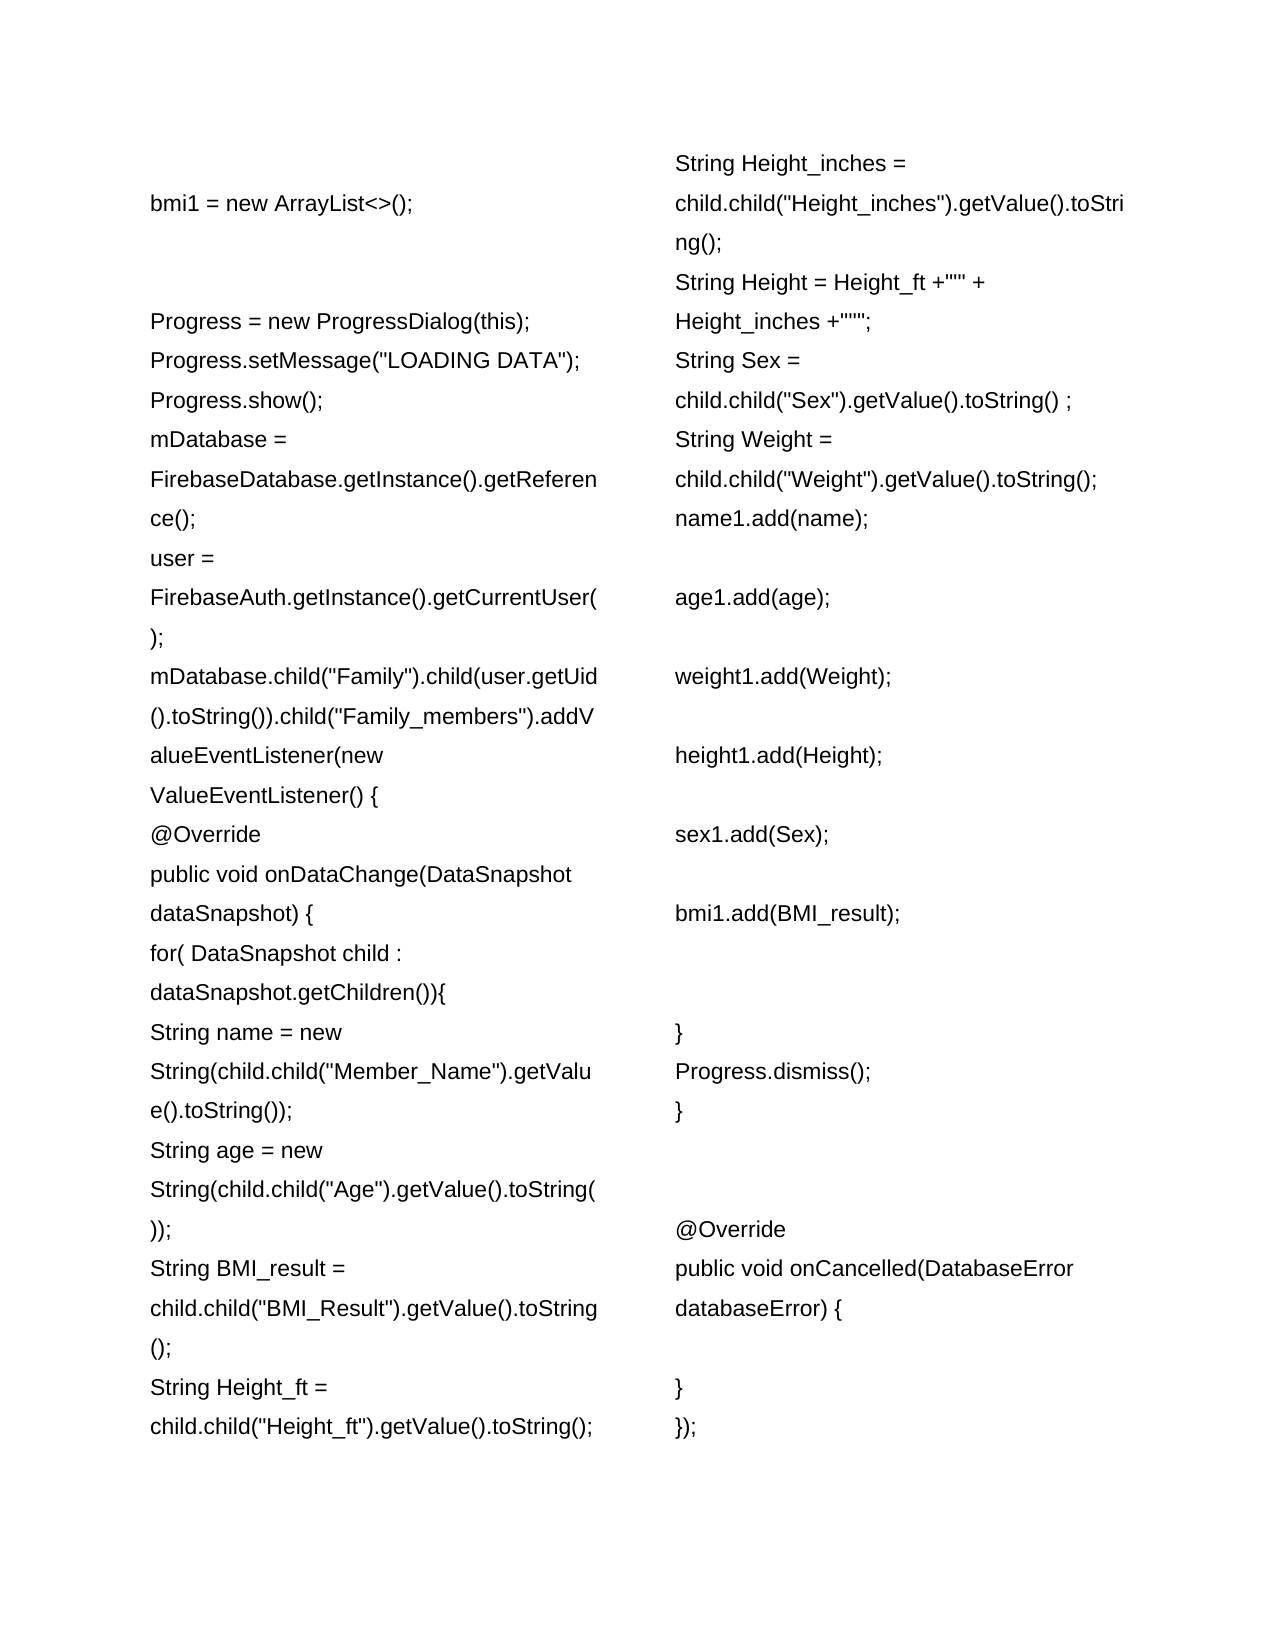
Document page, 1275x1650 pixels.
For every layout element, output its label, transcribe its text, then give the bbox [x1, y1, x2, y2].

text } [675, 1374, 1125, 1400]
text mDatabase = FirebaseDatabase.getInstance().getReference(); [150, 426, 600, 532]
text String Height = Height_ft +"'" + Height_inches +"''"; [675, 268, 1125, 334]
text public void onCancelled(DatabaseError databaseError) { [675, 1255, 1125, 1321]
text bmi1 = new ArrayList<>(); [150, 189, 600, 216]
text Progress.dismiss(); [675, 1058, 1125, 1084]
text Progress.show(); [150, 387, 600, 413]
text sex1.add(Sex); [675, 821, 1125, 847]
text weight1.add(Weight); [675, 663, 1125, 689]
text String Weight = child.child("Weight").getValue().toString(); [675, 426, 1125, 492]
text String age = new String(child.child("Age").getValue().toString()); [150, 1137, 600, 1242]
text String Height_ft = child.child("Height_ft").getValue().toString(); [150, 1374, 600, 1440]
text String name = new String(child.child("Member_Name").getValue().toString()); [150, 1018, 600, 1124]
text user = FirebaseAuth.getInstance().getCurrentUser(); [150, 545, 600, 650]
text } [675, 1018, 1125, 1045]
text for( DataSnapshot child : dataSnapshot.getChildren()){ [150, 939, 600, 1005]
text name1.add(name); [675, 505, 1125, 532]
text }); [675, 1413, 1125, 1440]
text public void onDataChange(DataSnapshot dataSnapshot) { [150, 861, 600, 926]
text Progress.setMessage("LOADING DATA"); [150, 347, 600, 374]
text age1.add(age); [675, 584, 1125, 611]
text height1.add(Height); [675, 742, 1125, 768]
text } [675, 1097, 1125, 1124]
text String Sex = child.child("Sex").getValue().toString() ; [675, 347, 1125, 413]
text bmi1.add(BMI_result); [675, 900, 1125, 926]
text String BMI_result = child.child("BMI_Result").getValue().toString(); [150, 1255, 600, 1361]
text @Override [675, 1216, 1125, 1242]
text mDatabase.child("Family").child(user.getUid().toString()).child("Family_members").addValueEventListener(new ValueEventListener() { [150, 663, 600, 808]
text @Override [150, 821, 600, 847]
text String Height_inches = child.child("Height_inches").getValue().toString(); [675, 150, 1125, 255]
text Progress = new ProgressDialog(this); [150, 308, 600, 334]
